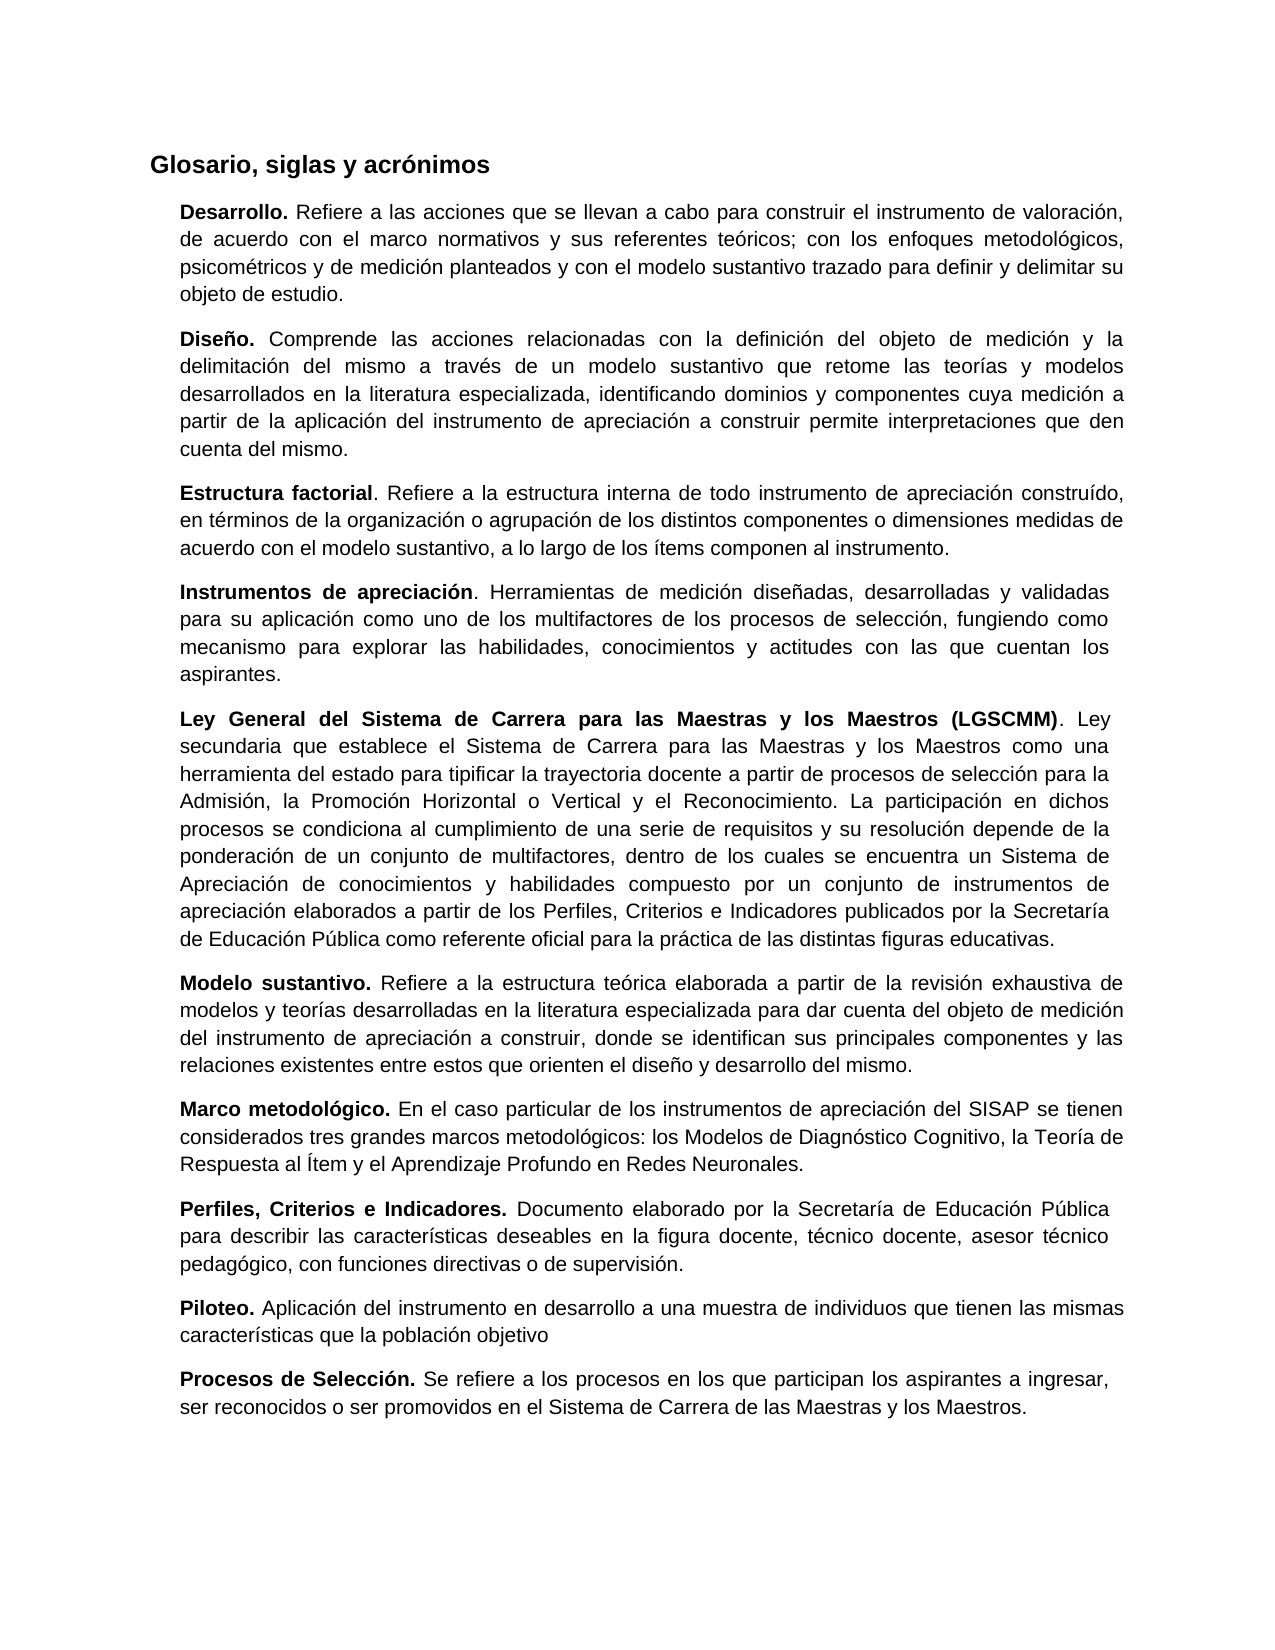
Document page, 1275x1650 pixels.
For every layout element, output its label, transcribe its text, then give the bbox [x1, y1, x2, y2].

text Glosario, siglas y acrónimos [150, 150, 1125, 179]
text Instrumentos de apreciación. Herramientas de medición diseñadas, desarrolladas y validadas para su aplicación como uno de los multifactores de los procesos de selección, fungiendo como mecanismo para explorar las habilidades, conocimientos y actitudes con las que cuentan los aspirantes. [179, 580, 1111, 686]
text Marco metodológico. En el caso particular de los instrumentos de apreciación del SISAP se tienen considerados tres grandes marcos metodológicos: los Modelos de Diagnóstico Cognitivo, la Teoría de Respuesta al Ítem y el Aprendizaje Profundo en Redes Neuronales. [179, 1097, 1125, 1176]
text Piloteo. Aplicación del instrumento en desarrollo a una muestra de individuos que tienen las mismas características que la población objetivo [179, 1296, 1125, 1347]
text Desarrollo. Refiere a las acciones que se llevan a cabo para construir el instrumento de valoración, de acuerdo con el marco normativos y sus referentes teóricos; con los enfoques metodológicos, psicométricos y de medición planteados y con el modelo sustantivo trazado para definir y delimitar su objeto de estudio. [179, 200, 1125, 306]
text Diseño. Comprende las acciones relacionadas con la definición del objeto de medición y la delimitación del mismo a través de un modelo sustantivo que retome las teorías y modelos desarrollados en la literatura especializada, identificando dominios y componentes cuya medición a partir de la aplicación del instrumento de apreciación a construir permite interpretaciones que den cuenta del mismo. [179, 326, 1125, 460]
text Estructura factorial. Refiere a la estructura interna de todo instrumento de apreciación construído, en términos de la organización o agrupación de los distintos componentes o dimensiones medidas de acuerdo con el modelo sustantivo, a lo largo de los ítems componen al instrumento. [179, 481, 1125, 559]
text Modelo sustantivo. Refiere a la estructura teórica elaborada a partir de la revisión exhaustiva de modelos y teorías desarrolladas en la literatura especializada para dar cuenta del objeto de medición del instrumento de apreciación a construir, donde se identifican sus principales componentes y las relaciones existentes entre estos que orienten el diseño y desarrollo del mismo. [179, 971, 1125, 1077]
text Ley General del Sistema de Carrera para las Maestras y los Maestros (LGSCMM). Ley secundaria que establece el Sistema de Carrera para las Maestras y los Maestros como una herramienta del estado para tipificar la trayectoria docente a partir de procesos de selección para la Admisión, la Promoción Horizontal o Vertical y el Reconocimiento. La participación en dichos procesos se condiciona al cumplimiento de una serie de requisitos y su resolución depende de la ponderación de un conjunto de multifactores, dentro de los cuales se encuentra un Sistema de Apreciación de conocimientos y habilidades compuesto por un conjunto de instrumentos de apreciación elaborados a partir de los Perfiles, Criterios e Indicadores publicados por la Secretaría de Educación Pública como referente oficial para la práctica de las distintas figuras educativas. [179, 706, 1111, 950]
text Perfiles, Criterios e Indicadores. Documento elaborado por la Secretaría de Educación Pública para describir las características deseables en la figura docente, técnico docente, asesor técnico pedagógico, con funciones directivas o de supervisión. [179, 1196, 1111, 1275]
text Procesos de Selección. Se refiere a los procesos en los que participan los aspirantes a ingresar, ser reconocidos o ser promovidos en el Sistema de Carrera de las Maestras y los Maestros. [179, 1367, 1111, 1419]
